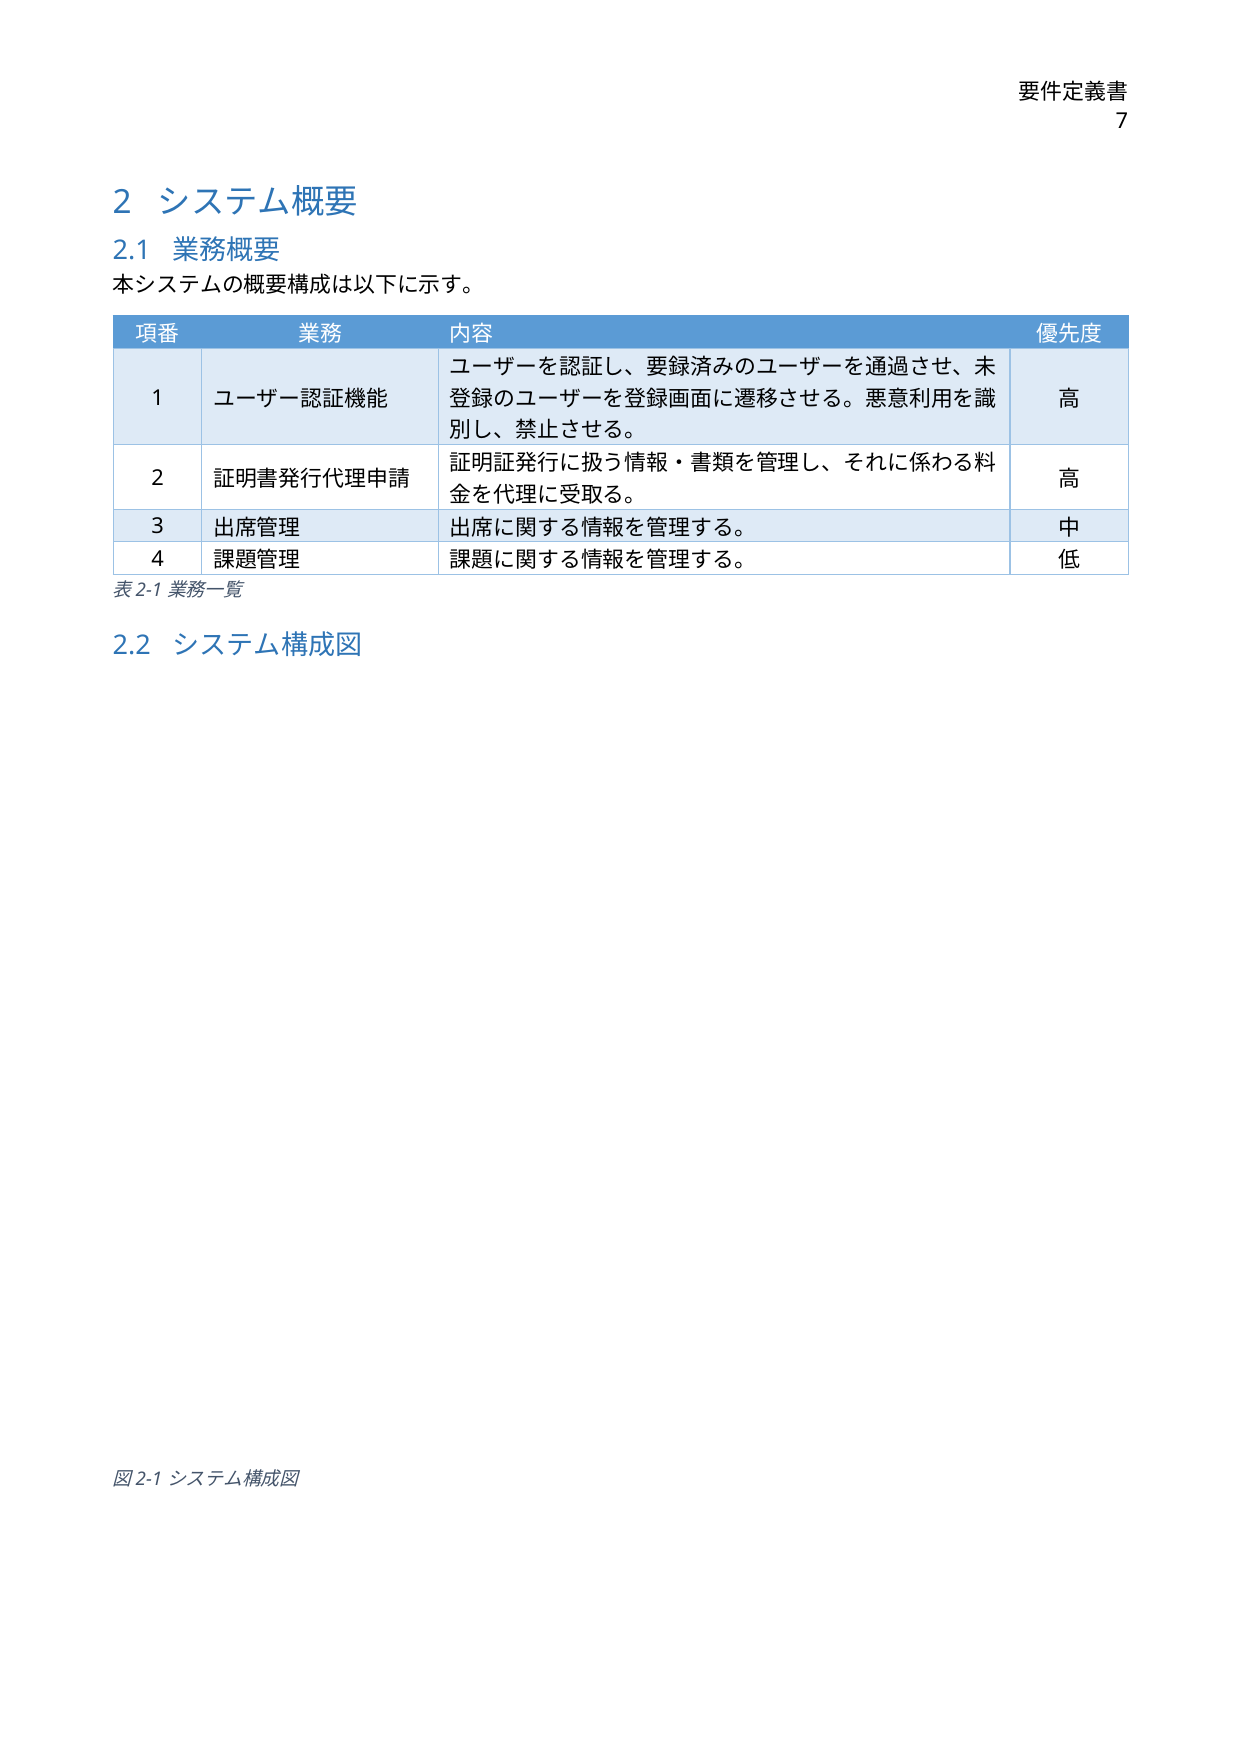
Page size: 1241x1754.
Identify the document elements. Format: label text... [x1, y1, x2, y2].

table_cell 高 [1011, 445, 1128, 508]
table_header 内容 [439, 316, 1009, 348]
table_cell 証明書発行代理申請 [202, 445, 438, 508]
table_header 業務 [202, 316, 438, 348]
table_header 優先度 [1011, 316, 1128, 348]
table_cell 出席に関する情報を管理する。 [439, 510, 1009, 541]
table_cell 低 [1011, 542, 1128, 574]
subtitle 業務概要 [112, 228, 1128, 267]
subtitle システム概要 [112, 175, 1128, 223]
table_cell 3 [114, 510, 201, 541]
table_cell ユーザーを認証し、要録済みのユーザーを通過させ、未登録のユーザーを登録画面に遷移させる。悪意利用を識別し、禁止させる。 [439, 349, 1009, 444]
table_cell 課題に関する情報を管理する。 [439, 542, 1009, 574]
table_cell 出席管理 [202, 510, 438, 541]
table_cell 2 [114, 445, 201, 508]
table_cell 1 [114, 349, 201, 444]
table_cell 中 [1011, 510, 1128, 541]
table_cell ユーザー認証機能 [202, 349, 438, 444]
text 本システムの概要構成は以下に示す。 [112, 267, 1128, 299]
text 図 2-1 システム構成図 [112, 1464, 1128, 1491]
table_cell 課題管理 [202, 542, 438, 574]
subtitle システム構成図 [112, 623, 1128, 662]
table_header 項番 [114, 316, 201, 348]
text 表 2-1 業務一覧 [112, 575, 1128, 602]
table_cell 4 [114, 542, 201, 574]
table_cell 証明証発行に扱う情報・書類を管理し、それに係わる料金を代理に受取る。 [439, 445, 1009, 508]
table_cell 高 [1011, 349, 1128, 444]
